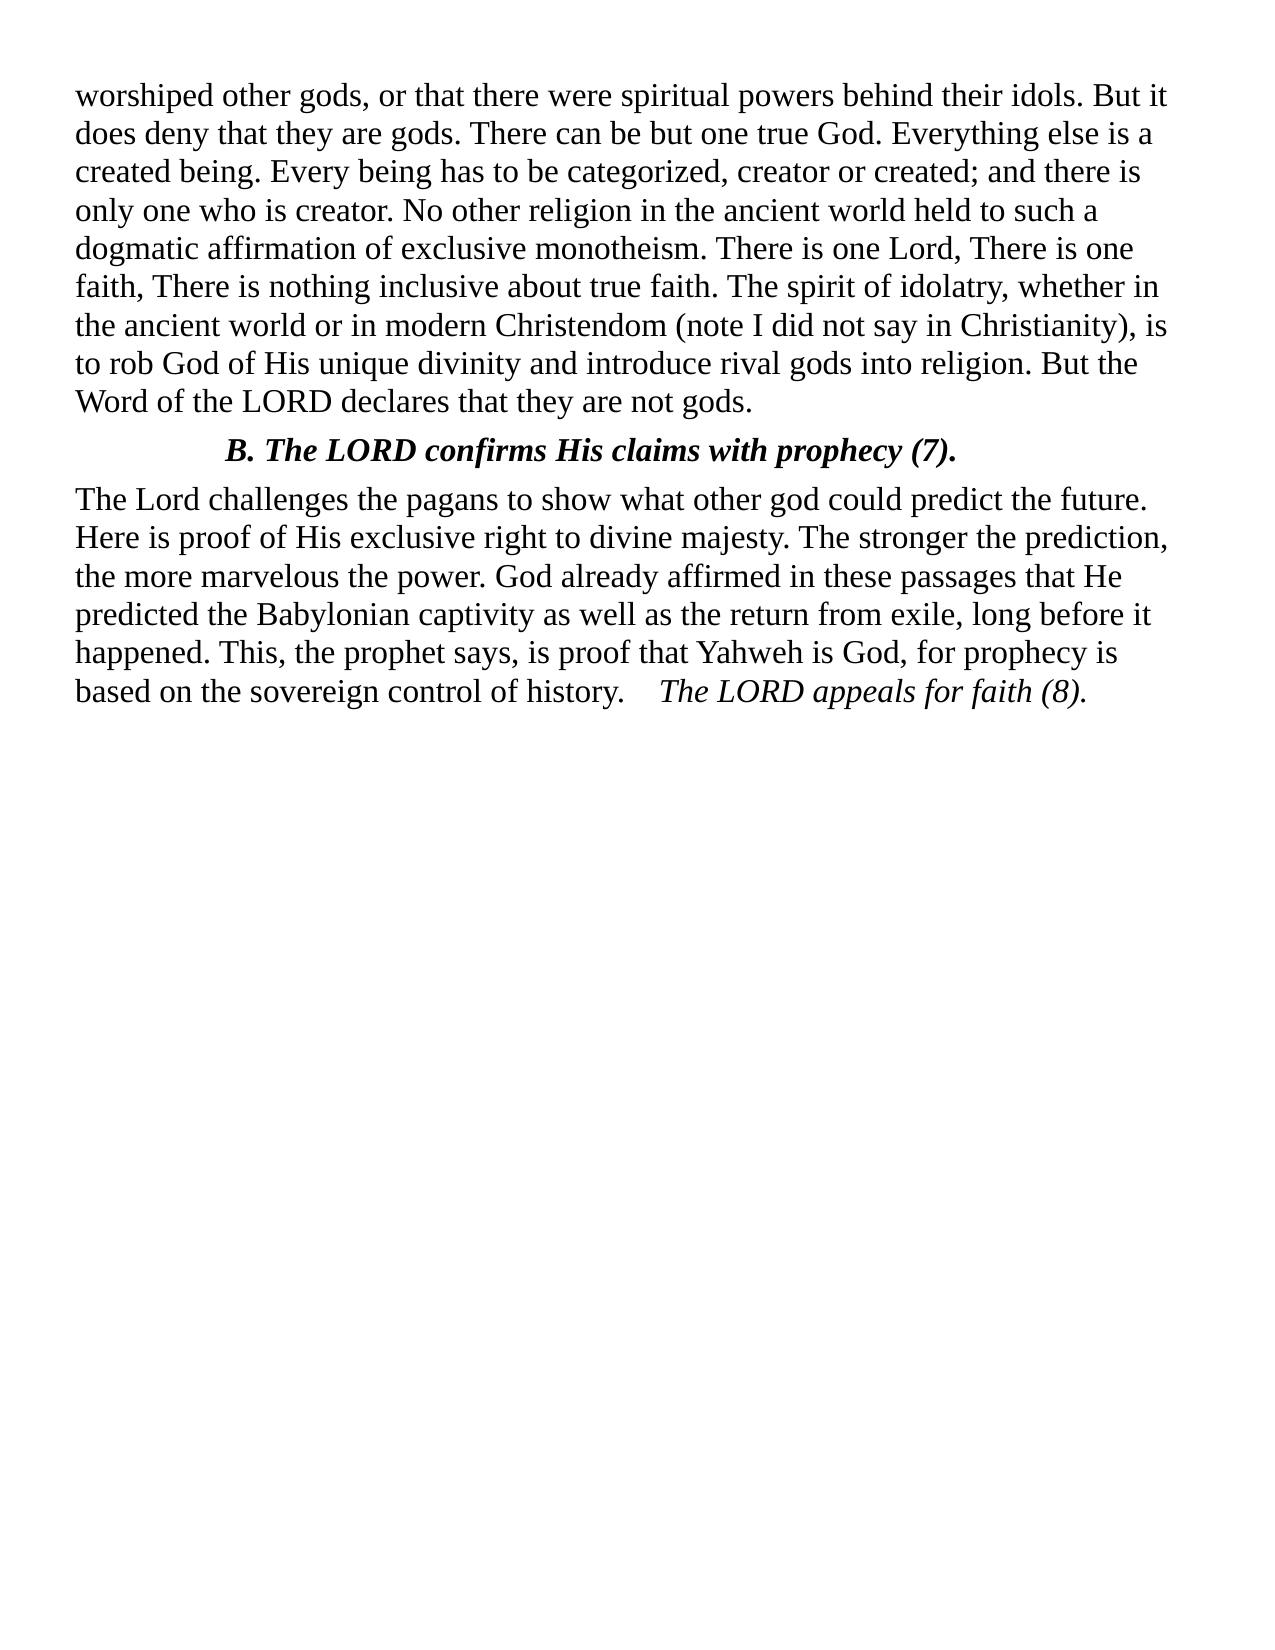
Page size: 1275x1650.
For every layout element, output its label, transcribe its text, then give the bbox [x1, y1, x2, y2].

text The Lord challenges the pagans to show what other god could predict the future. Here is proof of His exclusive right to divine majesty. The stronger the prediction, the more marvelous the power. God already affirmed in these passages that He predicted the Babylonian captivity as well as the return from exile, long before it happened. This, the prophet says, is proof that Yahweh is God, for prophecy is based on the sovereign control of history. The LORD appeals for faith (8). [75, 479, 1200, 709]
subtitle B. The LORD confirms His claims with prophecy (7). [225, 430, 1200, 469]
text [75, 75, 1200, 420]
